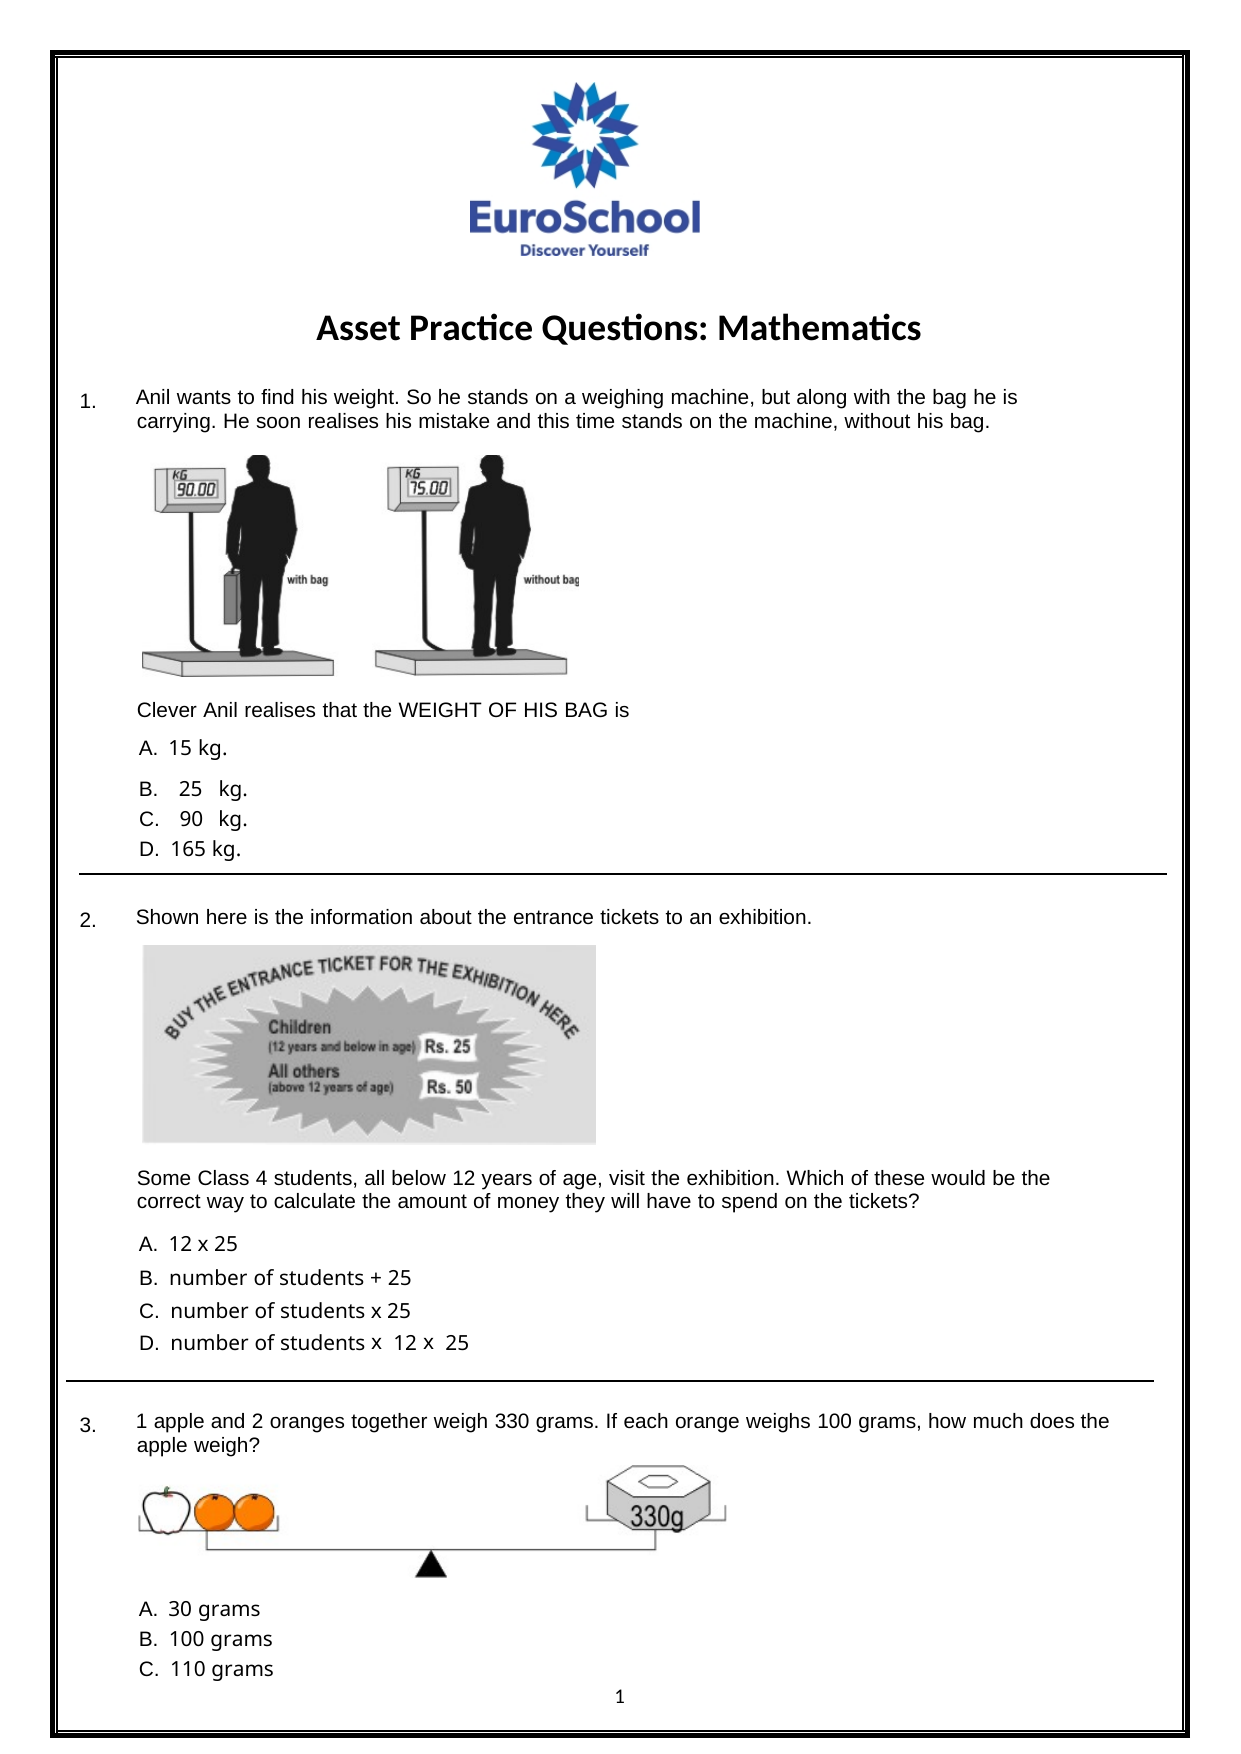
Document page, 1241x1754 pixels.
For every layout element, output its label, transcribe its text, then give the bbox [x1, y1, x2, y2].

text C. 110 grams [138, 1652, 313, 1682]
text Clever Anil realises that the WEIGHT OF HIS BAG is [137, 697, 654, 721]
text D. number of students x 12 x 25 [139, 1331, 1172, 1354]
text B. 100 grams [138, 1622, 313, 1652]
text 3. 1 apple and 2 oranges together weigh 330 grams. If each orange weighs 100 grams, how much does the apple weigh? [79, 1410, 1133, 1457]
text Asset Practice Questions: Mathematics [69, 304, 1170, 349]
picture [470, 82, 700, 256]
picture [138, 1465, 727, 1578]
text A. 15 kg. [138, 732, 248, 762]
picture [142, 945, 596, 1145]
text B. 25 kg. C. 90 kg. D. 165 kg. [138, 772, 248, 862]
picture [142, 455, 579, 677]
text A. 12 x 25 [139, 1229, 1172, 1257]
text 1. Anil wants to find his weight. So he stands on a weighing machine, but along with the bag he is carrying. He soon realises his mistake and this time stands on the machine, without his bag. [79, 386, 1089, 433]
text 2. Shown here is the information about the entrance tickets to an exhibition. [79, 904, 1172, 932]
text A. 30 grams [138, 1592, 313, 1622]
text Some Class 4 students, all below 12 years of age, visit the exhibition. Which of these would be the correct way to calculate the amount of money they will have to spend on the tickets? [137, 1167, 1116, 1214]
text C. number of students x 25 [139, 1297, 1172, 1325]
text B. number of students + 25 [139, 1263, 1172, 1291]
